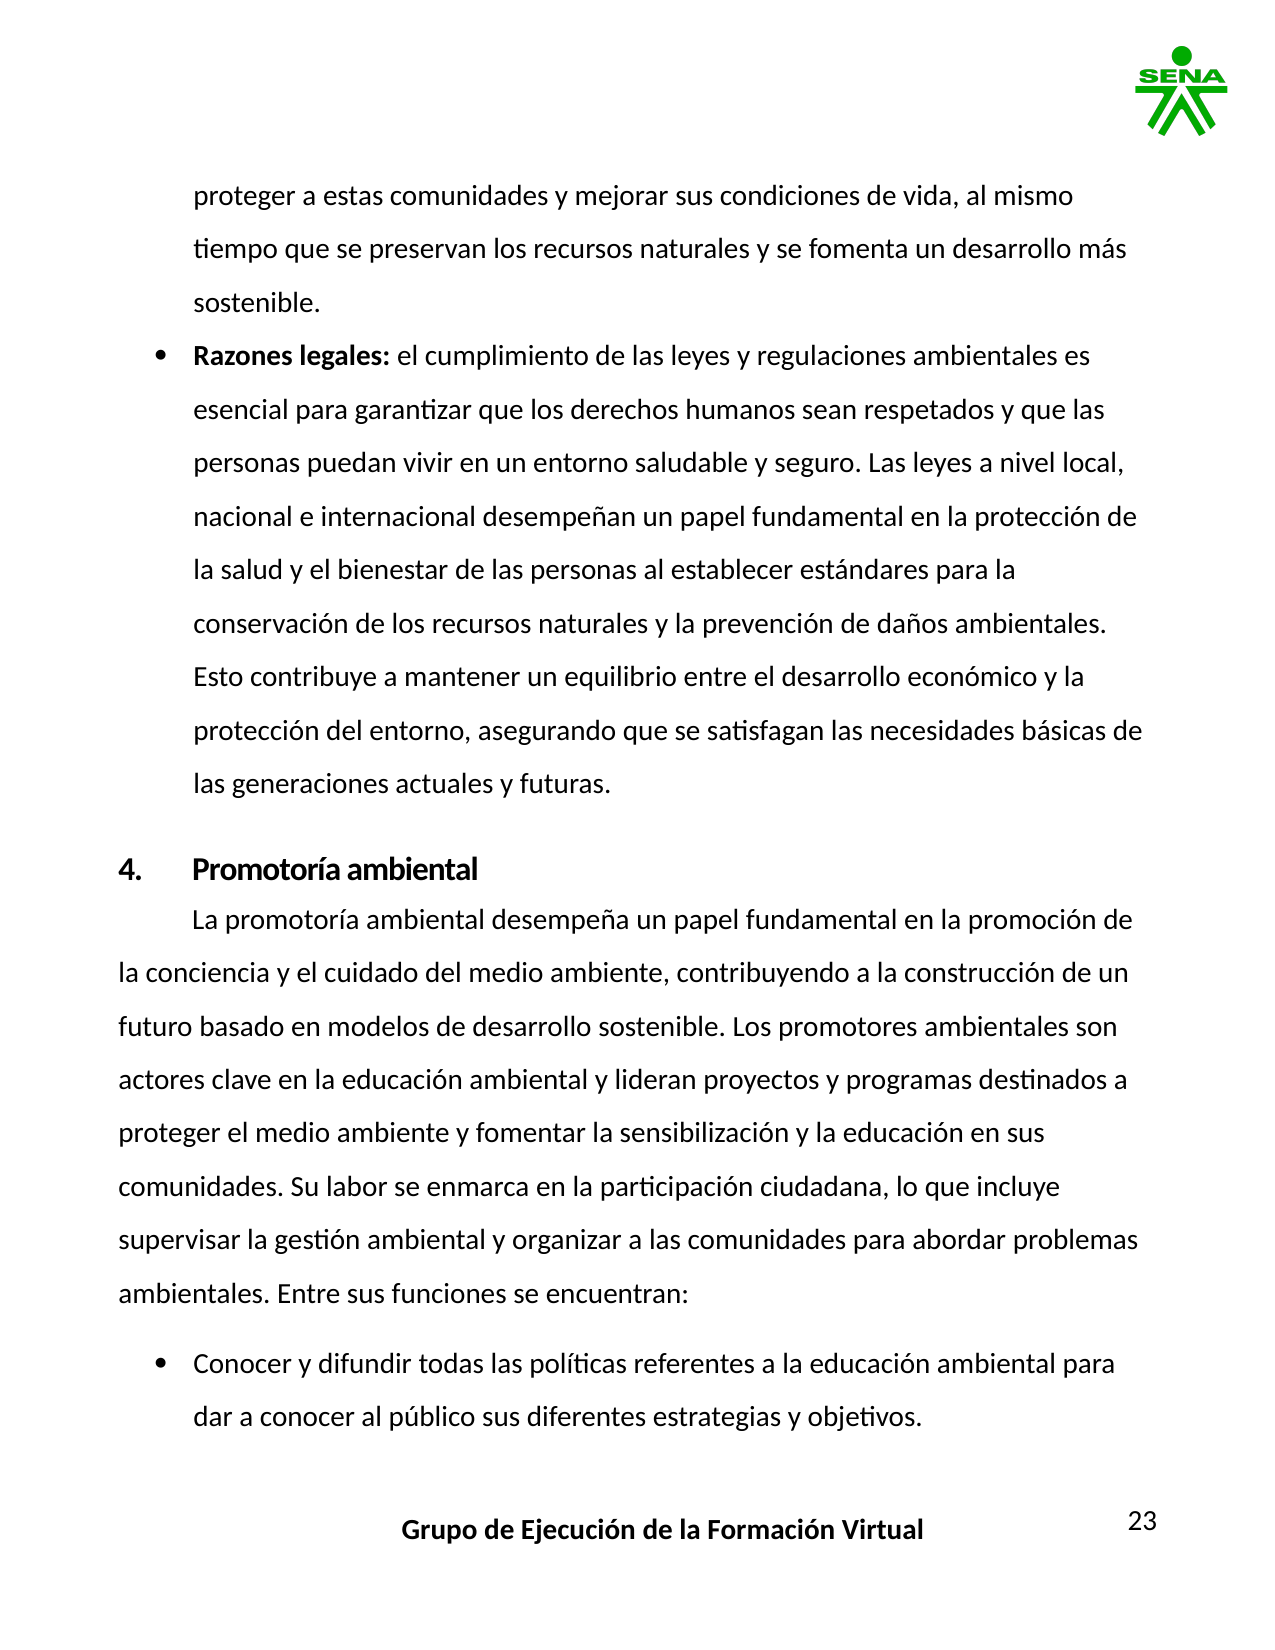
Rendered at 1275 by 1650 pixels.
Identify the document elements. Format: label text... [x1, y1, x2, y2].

subtitle Promotoría ambiental [118, 848, 1157, 888]
picture [1135, 46, 1228, 136]
text La promotoría ambiental desempeña un papel fundamental en la promoción de la conciencia y el cuidado del medio ambiente, contribuyendo a la construcción de un futuro basado en modelos de desarrollo sostenible. Los promotores ambientales son actores clave en la educación ambiental y lideran proyectos y programas destinados a proteger el medio ambiente y fomentar la sensibilización y la educación en sus comunidades. Su labor se enmarca en la participación ciudadana, lo que incluye supervisar la gestión ambiental y organizar a las comunidades para abordar problemas ambientales. Entre sus funciones se encuentran: [118, 901, 1157, 1311]
list Conocer y difundir todas las políticas referentes a la educación ambiental para dar a conocer al público sus diferentes estrategias y objetivos. [156, 1345, 1157, 1434]
list Razones legales: el cumplimiento de las leyes y regulaciones ambientales es esencial para garantizar que los derechos humanos sean respetados y que las personas puedan vivir en un entorno saludable y seguro. Las leyes a nivel local, nacional e internacional desempeñan un papel fundamental en la protección de la salud y el bienestar de las personas al establecer estándares para la conservación de los recursos naturales y la prevención de daños ambientales. Esto contribuye a mantener un equilibrio entre el desarrollo económico y la protección del entorno, asegurando que se satisfagan las necesidades básicas de las generaciones actuales y futuras. [156, 337, 1157, 801]
